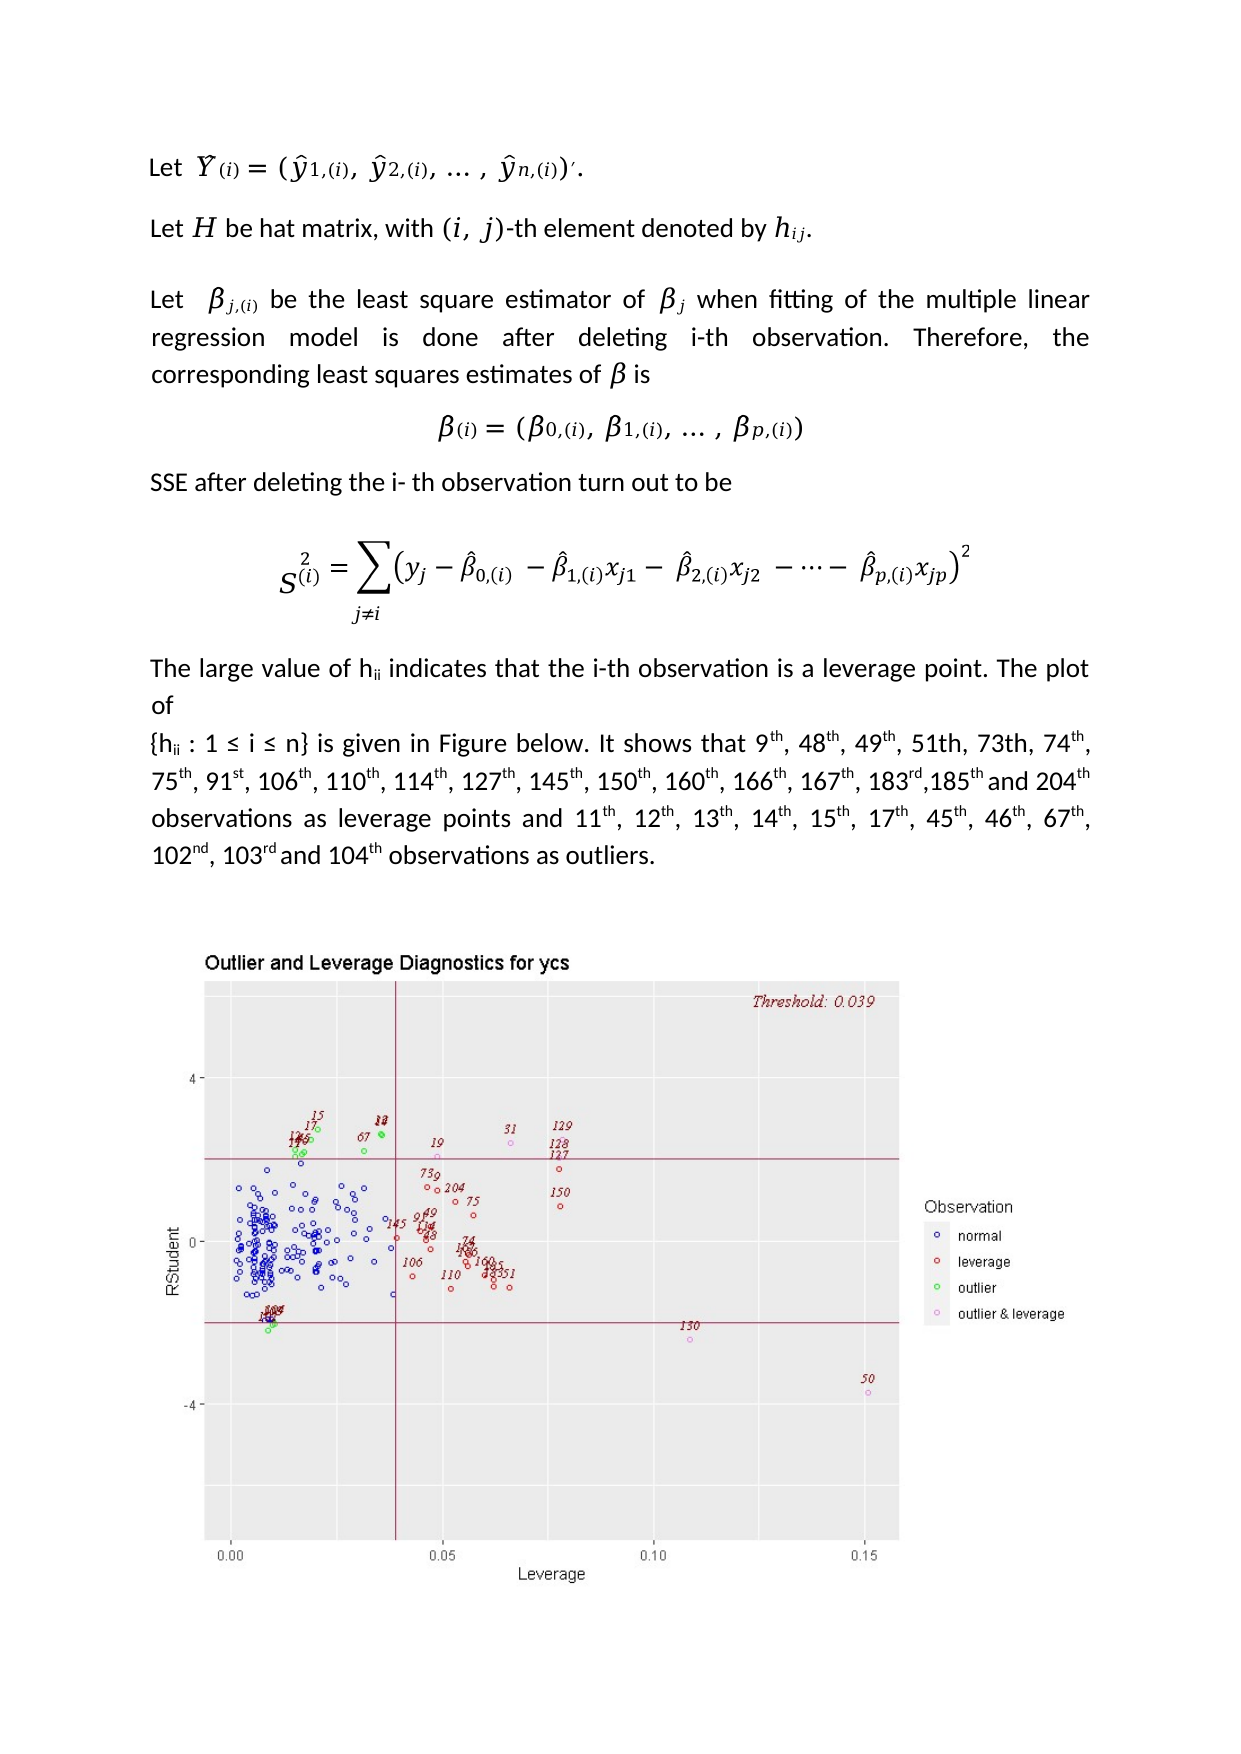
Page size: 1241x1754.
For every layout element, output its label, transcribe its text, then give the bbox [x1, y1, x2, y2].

picture [298, 540, 969, 594]
text SSE after deleting the i- th observation turn out to be [150, 466, 1091, 499]
picture [156, 945, 1082, 1591]
picture [361, 608, 374, 620]
text Let 𝑌̂(𝑖) = (𝑦̂1,(𝑖), 𝑦̂2,(𝑖), … , 𝑦̂𝑛,(𝑖))′. [148, 150, 1188, 184]
text {hii : 1 ≤ i ≤ n} is given in Figure below. It shows that 9th, 48th, 49th, 51th, 73th, 74th, 75th, 91st, 106th, 110th, 114th, 127th, 145th, 150th, 160th, 166th, 167th, 183rd,185th and 204th observations as leverage points and 11th, 12th, 13th, 14th, 15th, 17th, 45th, 46th, 67th, 102nd, 103rd and 104th observations as outliers. [150, 726, 1091, 871]
text 𝛽̂(𝑖) = (𝛽̂0,(𝑖), 𝛽̂1,(𝑖), … , 𝛽̂𝑝,(𝑖)) [150, 410, 1091, 442]
text The large value of hii indicates that the i-th observation is a leverage point. The plot of [150, 651, 1091, 721]
text Let 𝐻 be hat matrix, with (𝑖, 𝑗)-th element denoted by ℎ𝑖𝑗. [150, 211, 1091, 244]
text Let 𝛽̂𝑗,(𝑖) be the least square estimator of 𝛽𝑗 when fitting of the multiple linear regression model is done after deleting i-th observation. Therefore, the corresponding least squares estimates of 𝛽 is [150, 282, 1091, 391]
text 𝑗𝑖 [351, 601, 1188, 624]
